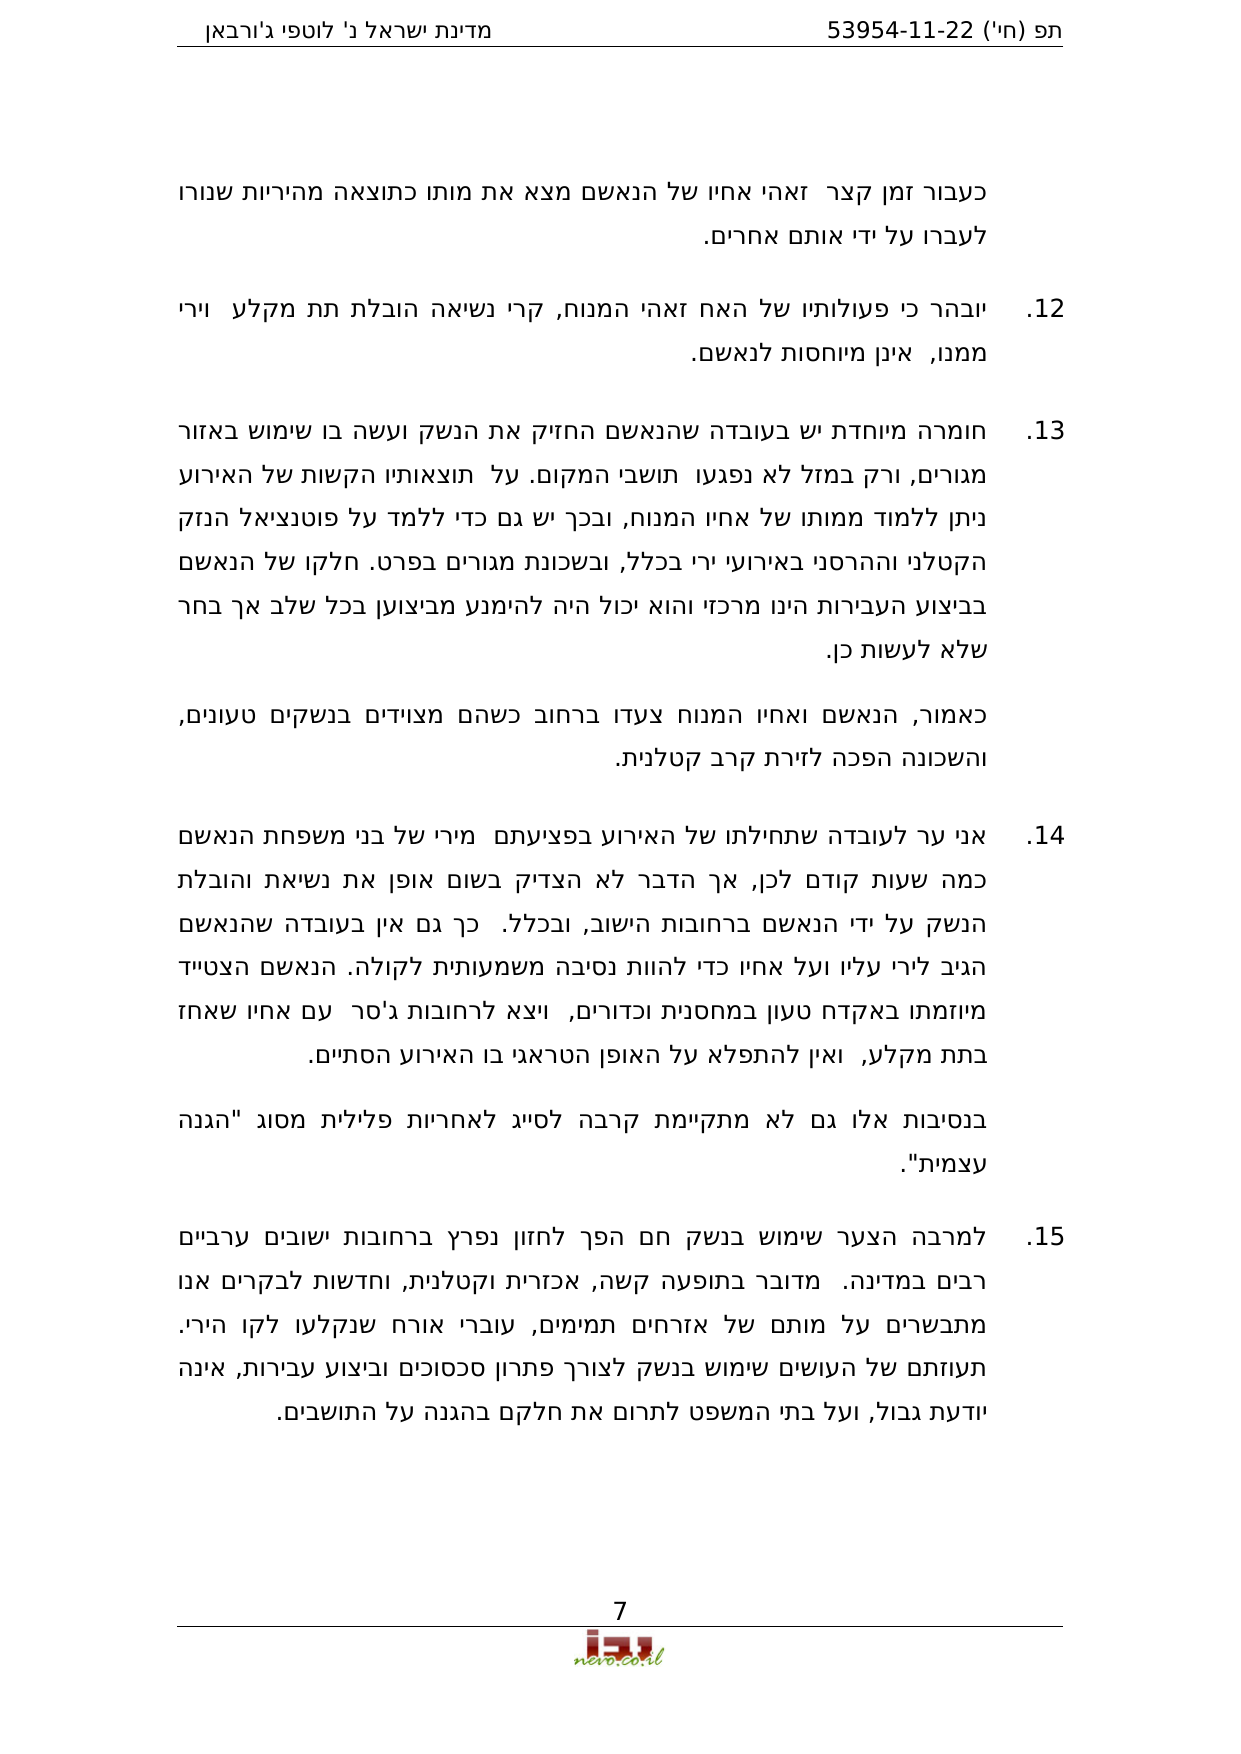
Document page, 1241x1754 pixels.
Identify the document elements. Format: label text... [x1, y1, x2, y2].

list חומרה מיוחדת יש בעובדה שהנאשם החזיק את הנשק ועשה בו שימוש באזור מגורים, ורק במזל לא נפגעו תושבי המקום. על תוצאותיו הקשות של האירוע ניתן ללמוד ממותו של אחיו המנוח, ובכך יש גם כדי ללמד על פוטנציאל הנזק הקטלני וההרסני באירועי ירי בכלל, ובשכונת מגורים בפרט. חלקו של הנאשם בביצוע העבירות הינו מרכזי והוא יכול היה להימנע מביצוען בכל שלב אך בחר שלא לעשות כן. [177, 416, 1026, 664]
list כעבור זמן קצר זאהי אחיו של הנאשם מצא את מותו כתוצאה מהיריות שנורו לעברו על ידי אותם אחרים. [177, 177, 988, 250]
list למרבה הצער שימוש בנשק חם הפך לחזון נפרץ ברחובות ישובים ערביים רבים במדינה. מדובר בתופעה קשה, אכזרית וקטלנית, וחדשות לבקרים אנו מתבשרים על מותם של אזרחים תמימים, עוברי אורח שנקלעו לקו הירי. תעוזתם של העושים שימוש בנשק לצורך פתרון סכסוכים וביצוע עבירות, אינה יודעת גבול, ועל בתי המשפט לתרום את חלקם בהגנה על התושבים. [177, 1222, 1026, 1427]
list כאמור, הנאשם ואחיו המנוח צעדו ברחוב כשהם מצוידים בנשקים טעונים, והשכונה הפכה לזירת קרב קטלנית. [177, 700, 988, 773]
picture [574, 1629, 666, 1667]
list אני ער לעובדה שתחילתו של האירוע בפציעתם מירי של בני משפחת הנאשם כמה שעות קודם לכן, אך הדבר לא הצדיק בשום אופן את נשיאת והובלת הנשק על ידי הנאשם ברחובות הישוב, ובכלל. כך גם אין בעובדה שהנאשם הגיב לירי עליו ועל אחיו כדי להוות נסיבה משמעותית לקולה. הנאשם הצטייד מיוזמתו באקדח טעון במחסנית וכדורים, ויצא לרחובות ג'סר עם אחיו שאחז בתת מקלע, ואין להתפלא על האופן הטראגי בו האירוע הסתיים. [177, 821, 1026, 1069]
list יובהר כי פעולותיו של האח זאהי המנוח, קרי נשיאה הובלת תת מקלע וירי ממנו, אינן מיוחסות לנאשם. [177, 294, 1026, 367]
list בנסיבות אלו גם לא מתקיימת קרבה לסייג לאחריות פלילית מסוג "הגנה עצמית". [177, 1105, 988, 1178]
